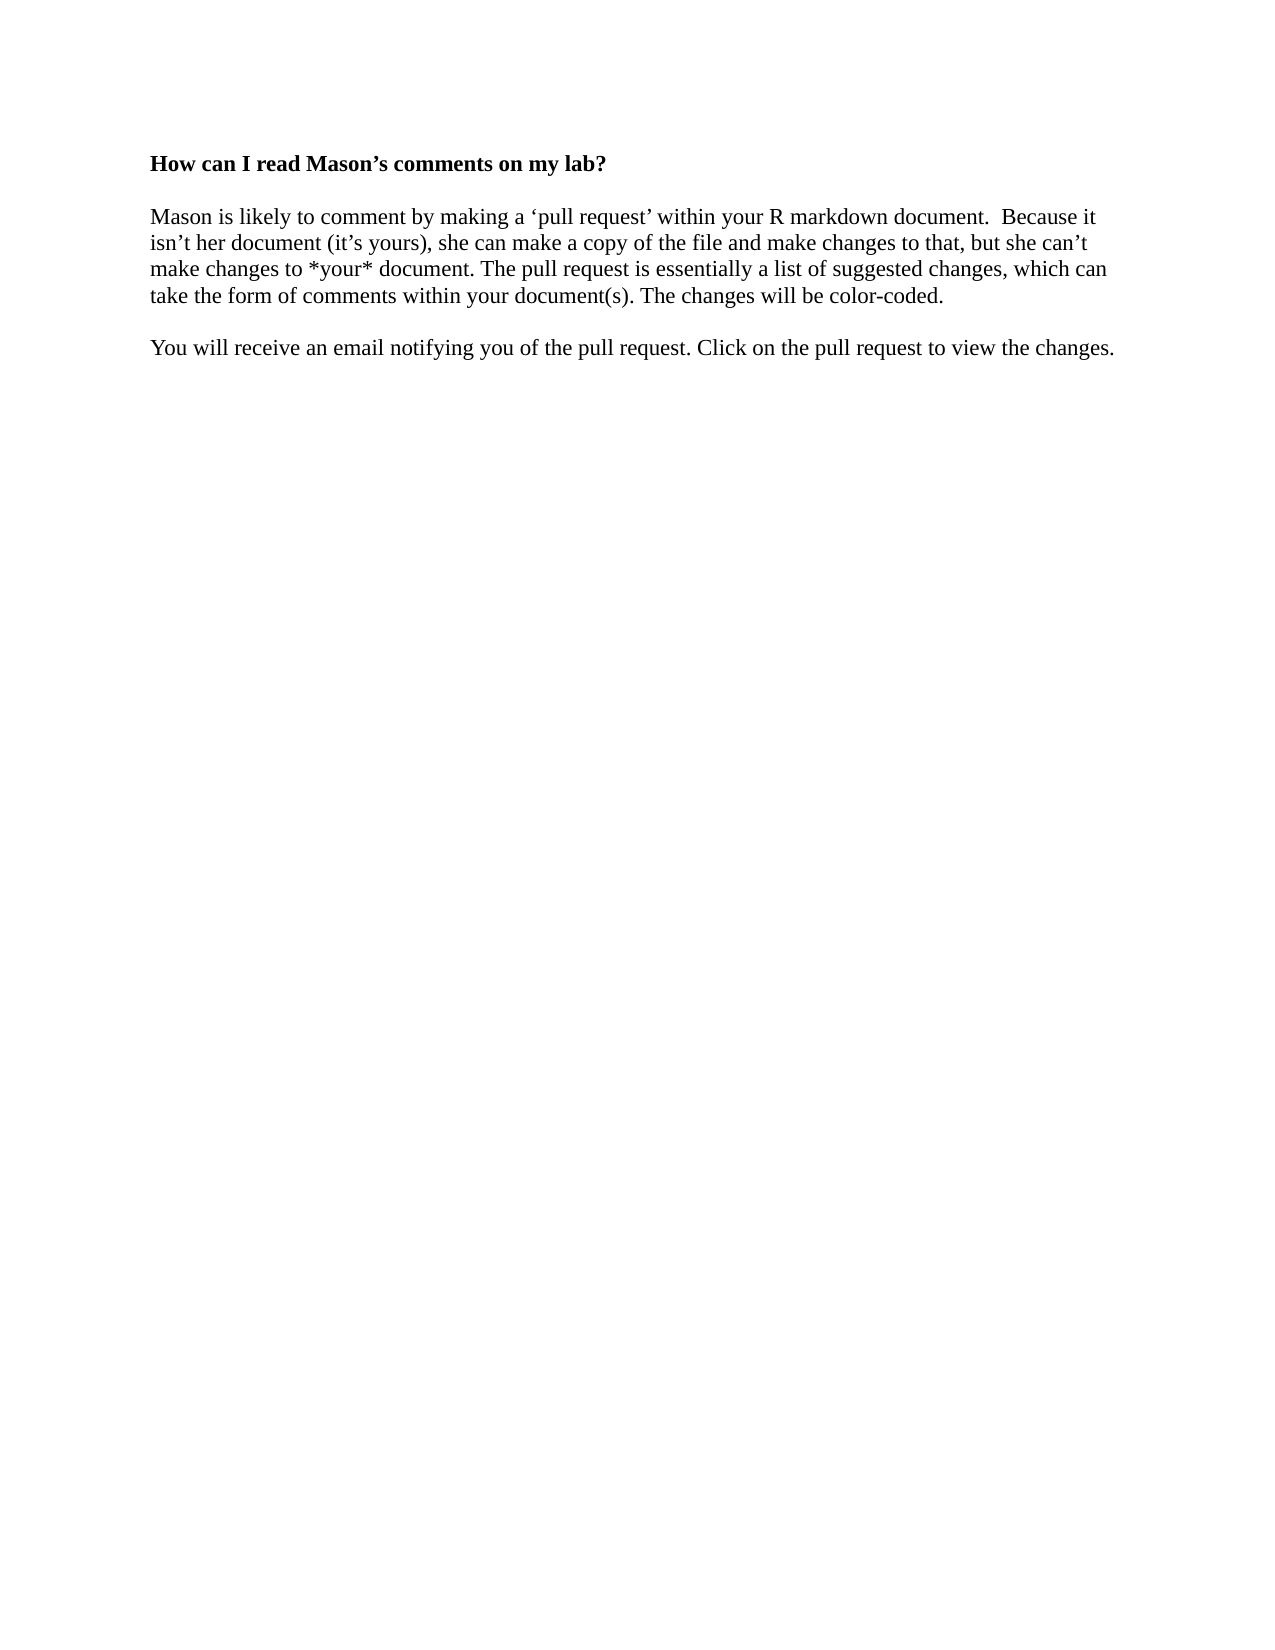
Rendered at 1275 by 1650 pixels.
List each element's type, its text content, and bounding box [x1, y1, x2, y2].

text How can I read Mason’s comments on my lab? [150, 150, 1125, 176]
text You will receive an email notifying you of the pull request. Click on the pull request to view the changes. [150, 334, 1125, 361]
text Mason is likely to comment by making a ‘pull request’ within your R markdown document. Because it isn’t her document (it’s yours), she can make a copy of the file and make changes to that, but she can’t make changes to *your* document. The pull request is essentially a list of suggested changes, which can take the form of comments within your document(s). The changes will be color-coded. [150, 203, 1125, 308]
